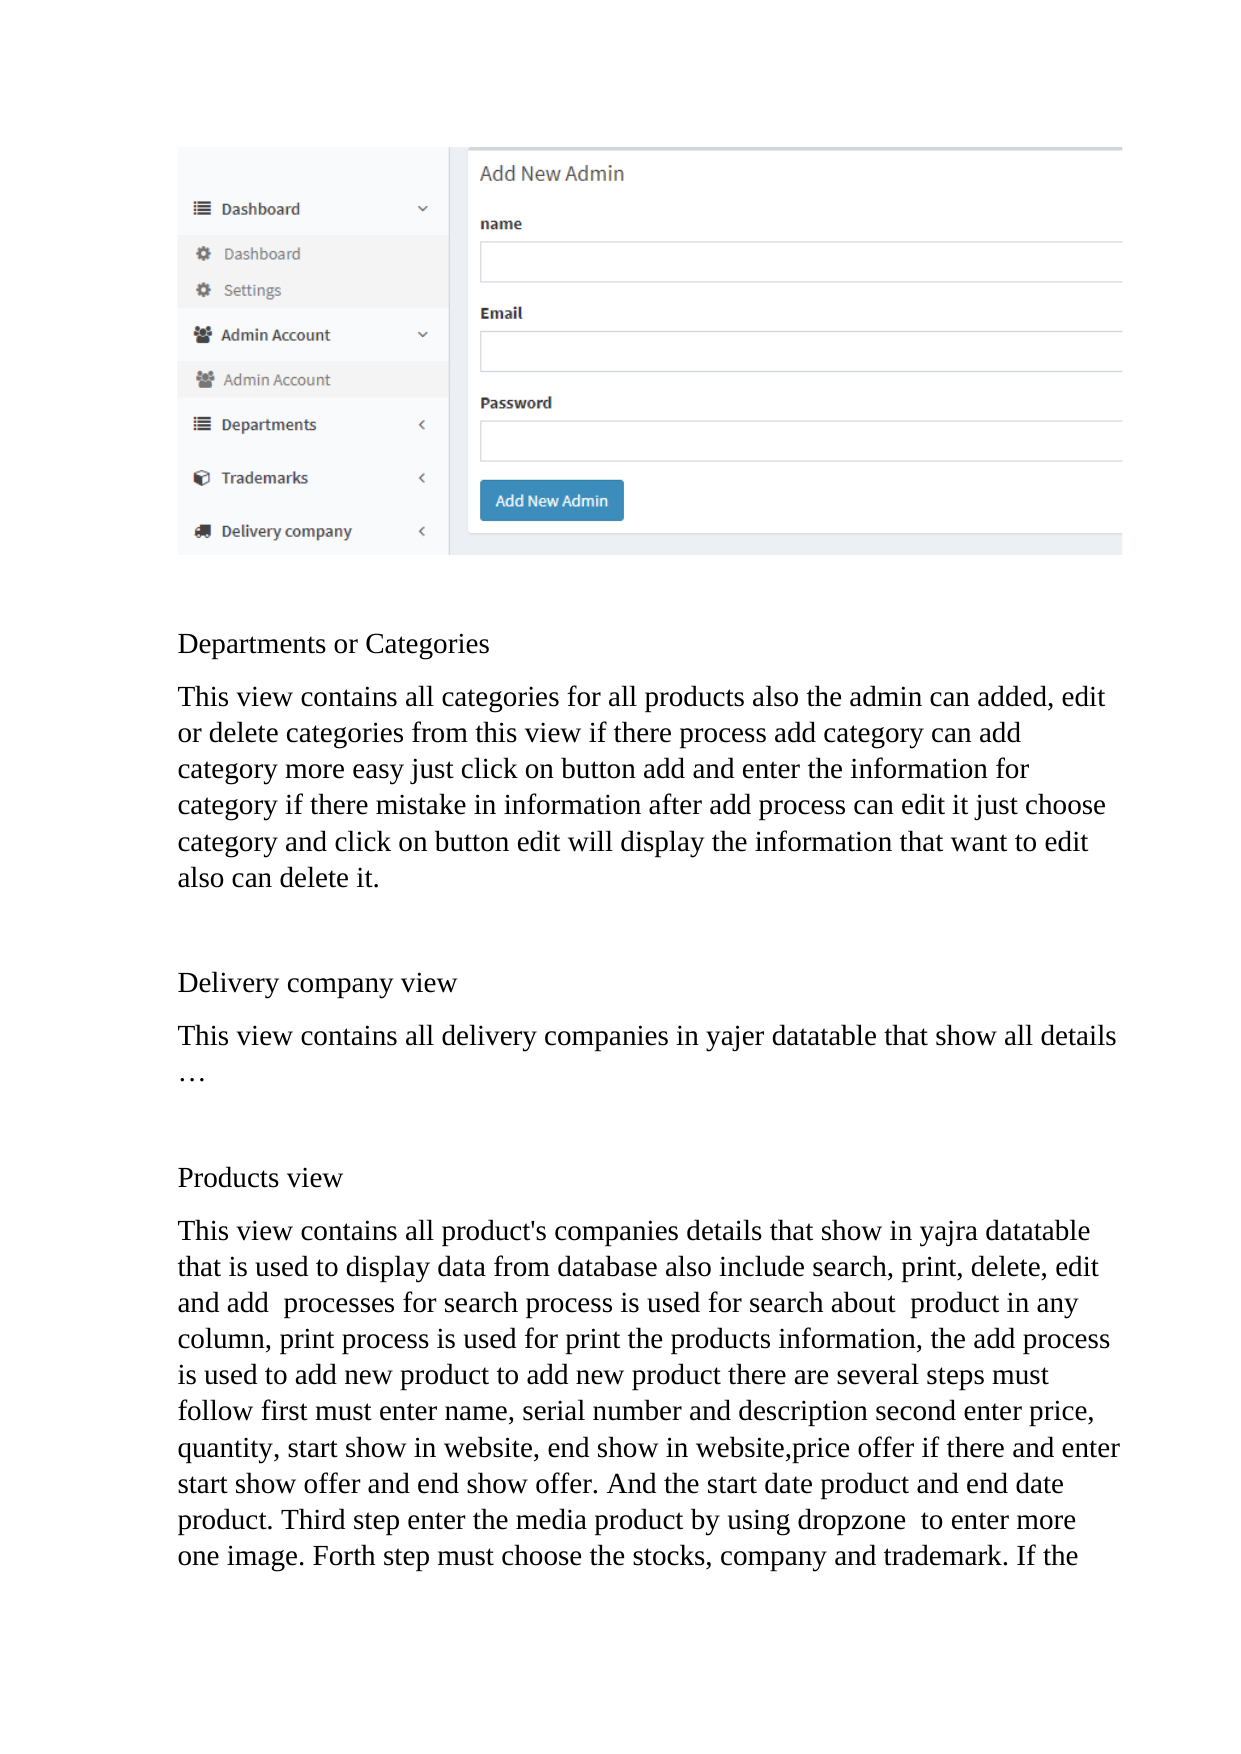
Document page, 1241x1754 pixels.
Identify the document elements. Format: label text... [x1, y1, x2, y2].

text Departments or Categories [177, 626, 1122, 660]
text Delivery company view [177, 965, 1122, 999]
text This view contains all delivery companies in yajer datatable that show all details … [177, 1018, 1122, 1088]
text Products view [177, 1160, 1122, 1193]
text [177, 1213, 1122, 1572]
text This view contains all categories for all products also the admin can added, edit or delete categories from this view if there process add category can add category more easy just click on button add and enter the information for category if there mistake in information after add process can edit it just choose category and click on button edit will display the information that want to edit also can delete it. [177, 679, 1122, 893]
picture [177, 147, 1123, 555]
